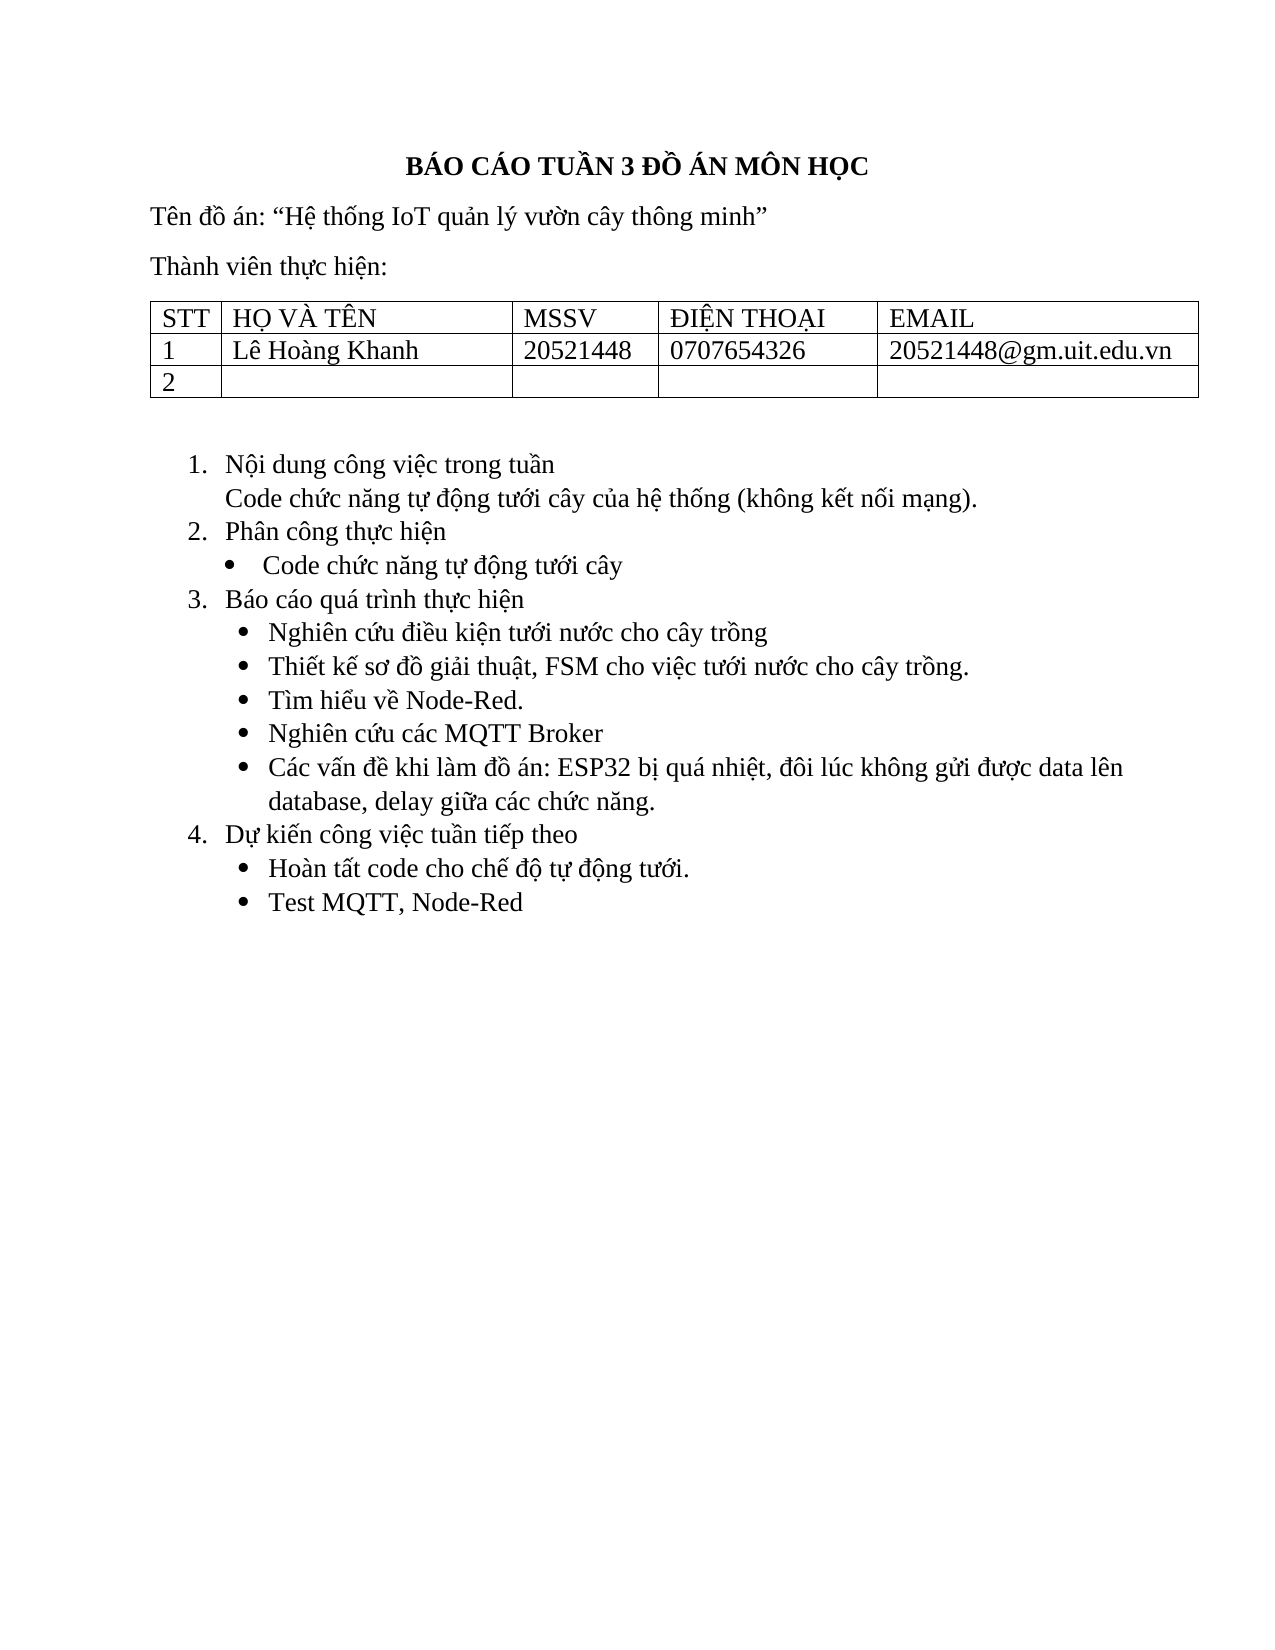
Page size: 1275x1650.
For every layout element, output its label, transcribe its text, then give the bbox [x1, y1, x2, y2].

table_cell 20521448@gm.uit.edu.vn [878, 334, 1198, 365]
table_cell 20521448 [513, 334, 658, 365]
table_cell 0707654326 [659, 334, 877, 365]
table_cell 1 [151, 334, 221, 365]
list Code chức năng tự động tưới cây của hệ thống (không kết nối mạng). [225, 482, 1125, 513]
table_cell Lê Hoàng Khanh [222, 334, 512, 365]
table_header MSSV [513, 302, 658, 333]
list Code chức năng tự động tưới cây [225, 549, 1125, 580]
table_cell [222, 366, 512, 397]
list Nghiên cứu các MQTT Broker [239, 718, 1125, 749]
table_cell [659, 366, 877, 397]
table_cell 2 [151, 366, 221, 397]
list Nội dung công việc trong tuần [187, 448, 1125, 479]
text BÁO CÁO TUẦN 3 ĐỒ ÁN MÔN HỌC [150, 150, 1125, 181]
table_header STT [151, 302, 221, 333]
list Các vấn đề khi làm đồ án: ESP32 bị quá nhiệt, đôi lúc không gửi được data lên database, delay giữa các chức năng. [239, 751, 1125, 816]
list Test MQTT, Node-Red [239, 886, 1125, 917]
list Dự kiến công việc tuần tiếp theo [187, 818, 1125, 850]
list Phân công thực hiện [187, 516, 1125, 547]
list Nghiên cứu điều kiện tưới nước cho cây trồng [239, 616, 1125, 648]
list Báo cáo quá trình thực hiện [187, 583, 1125, 614]
table_cell [513, 366, 658, 397]
table_header EMAIL [878, 302, 1198, 333]
table_header ĐIỆN THOẠI [659, 302, 877, 333]
list Thiết kế sơ đồ giải thuật, FSM cho việc tưới nước cho cây trồng. [239, 650, 1125, 681]
list Hoàn tất code cho chế độ tự động tưới. [239, 852, 1125, 883]
table_header HỌ VÀ TÊN [222, 302, 512, 333]
text Tên đồ án: “Hệ thống IoT quản lý vườn cây thông minh” [150, 200, 1125, 231]
list Tìm hiểu về Node-Red. [239, 684, 1125, 715]
table_cell [878, 366, 1198, 397]
text Thành viên thực hiện: [150, 250, 1125, 282]
